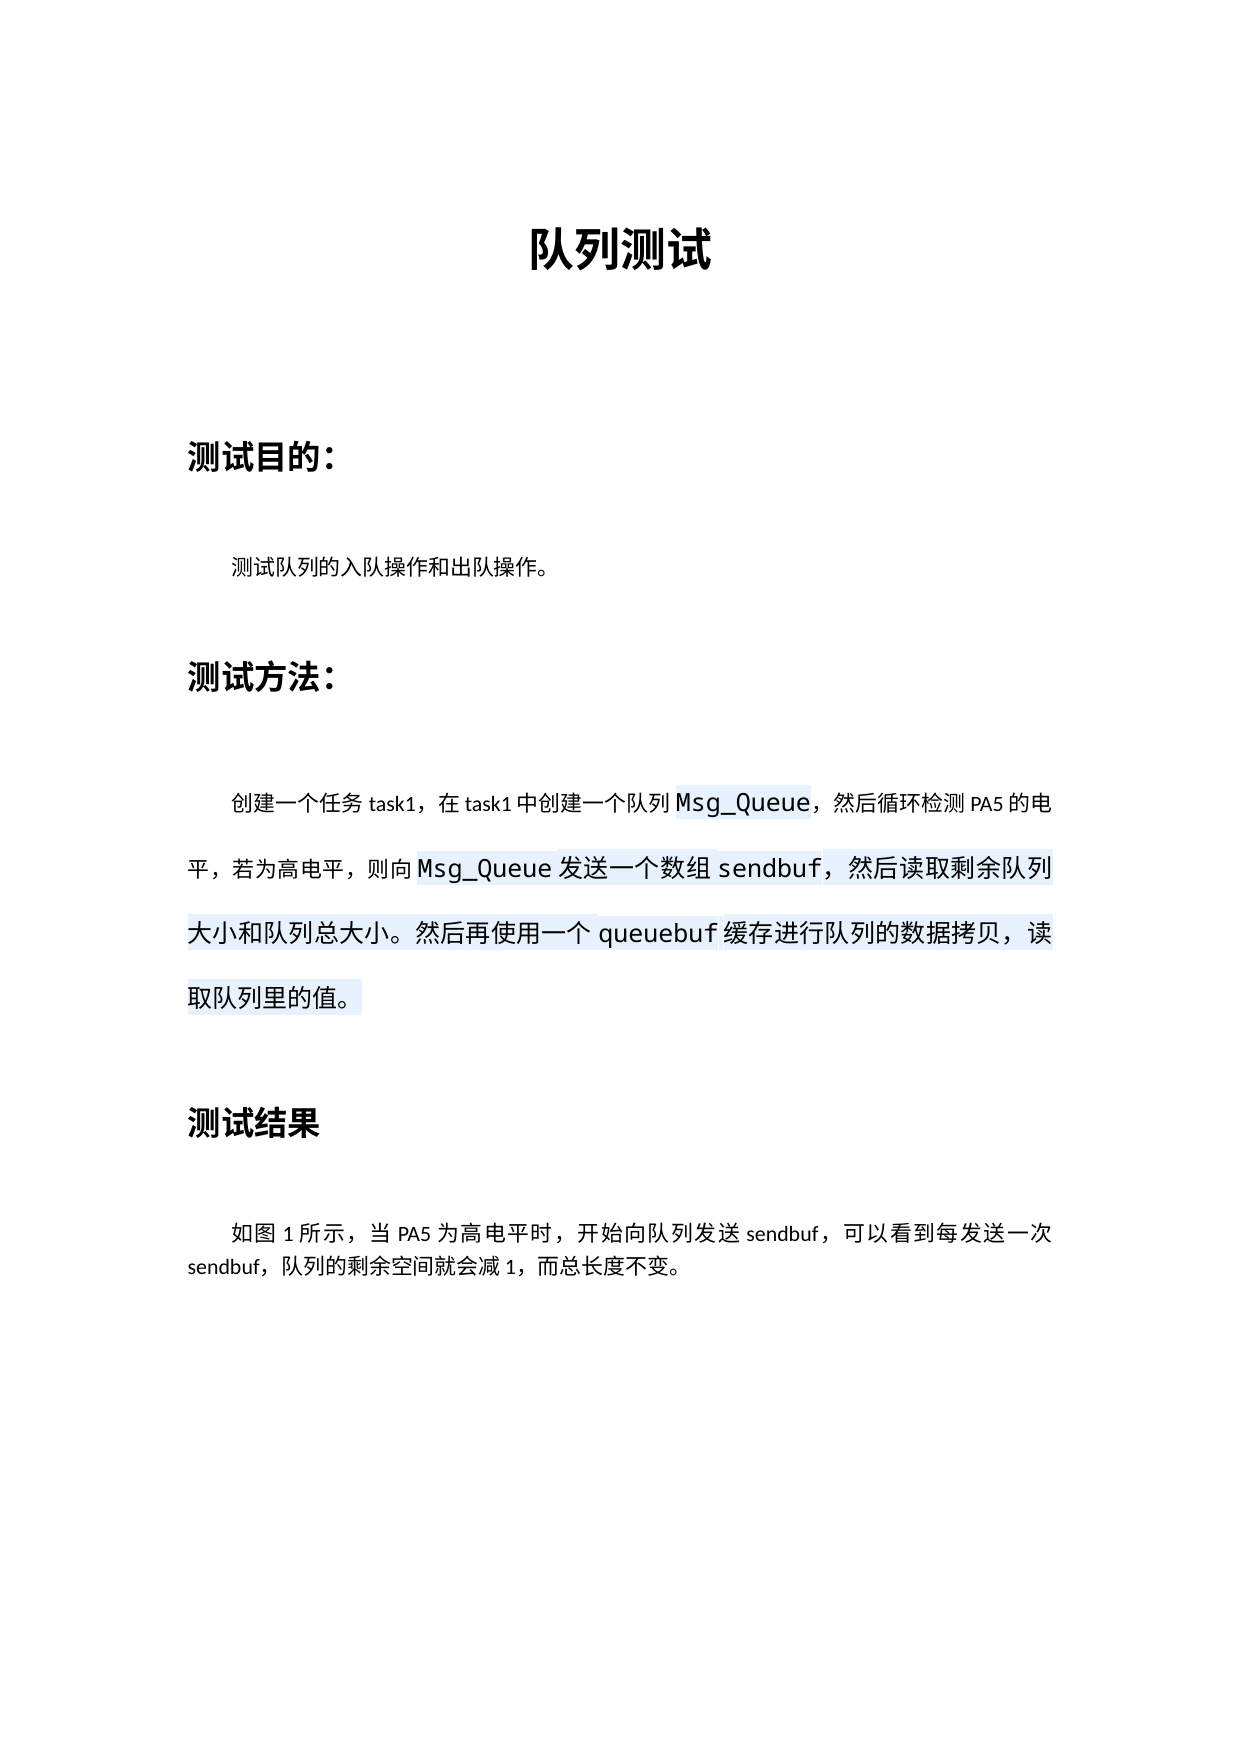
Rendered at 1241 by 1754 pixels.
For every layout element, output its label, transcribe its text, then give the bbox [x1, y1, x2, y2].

subtitle 测试目的： [187, 423, 1053, 488]
subtitle 队列测试 [187, 197, 1053, 295]
text 创建一个任务task1，在task1中创建一个队列Msg_Queue，然后循环检测PA5的电平，若为高电平，则向Msg_Queue发送一个数组sendbuf，然后读取剩余队列大小和队列总大小。然后再使用一个queuebuf缓存进行队列的数据拷贝，读取队列里的值。 [187, 769, 1053, 1029]
text 测试队列的入队操作和出队操作。 [187, 550, 1053, 582]
subtitle 测试方法： [187, 642, 1053, 707]
text 如图1所示，当PA5为高电平时，开始向队列发送sendbuf，可以看到每发送一次sendbuf，队列的剩余空间就会减1，而总长度不变。 [187, 1216, 1053, 1281]
subtitle 测试结果 [187, 1089, 1053, 1154]
